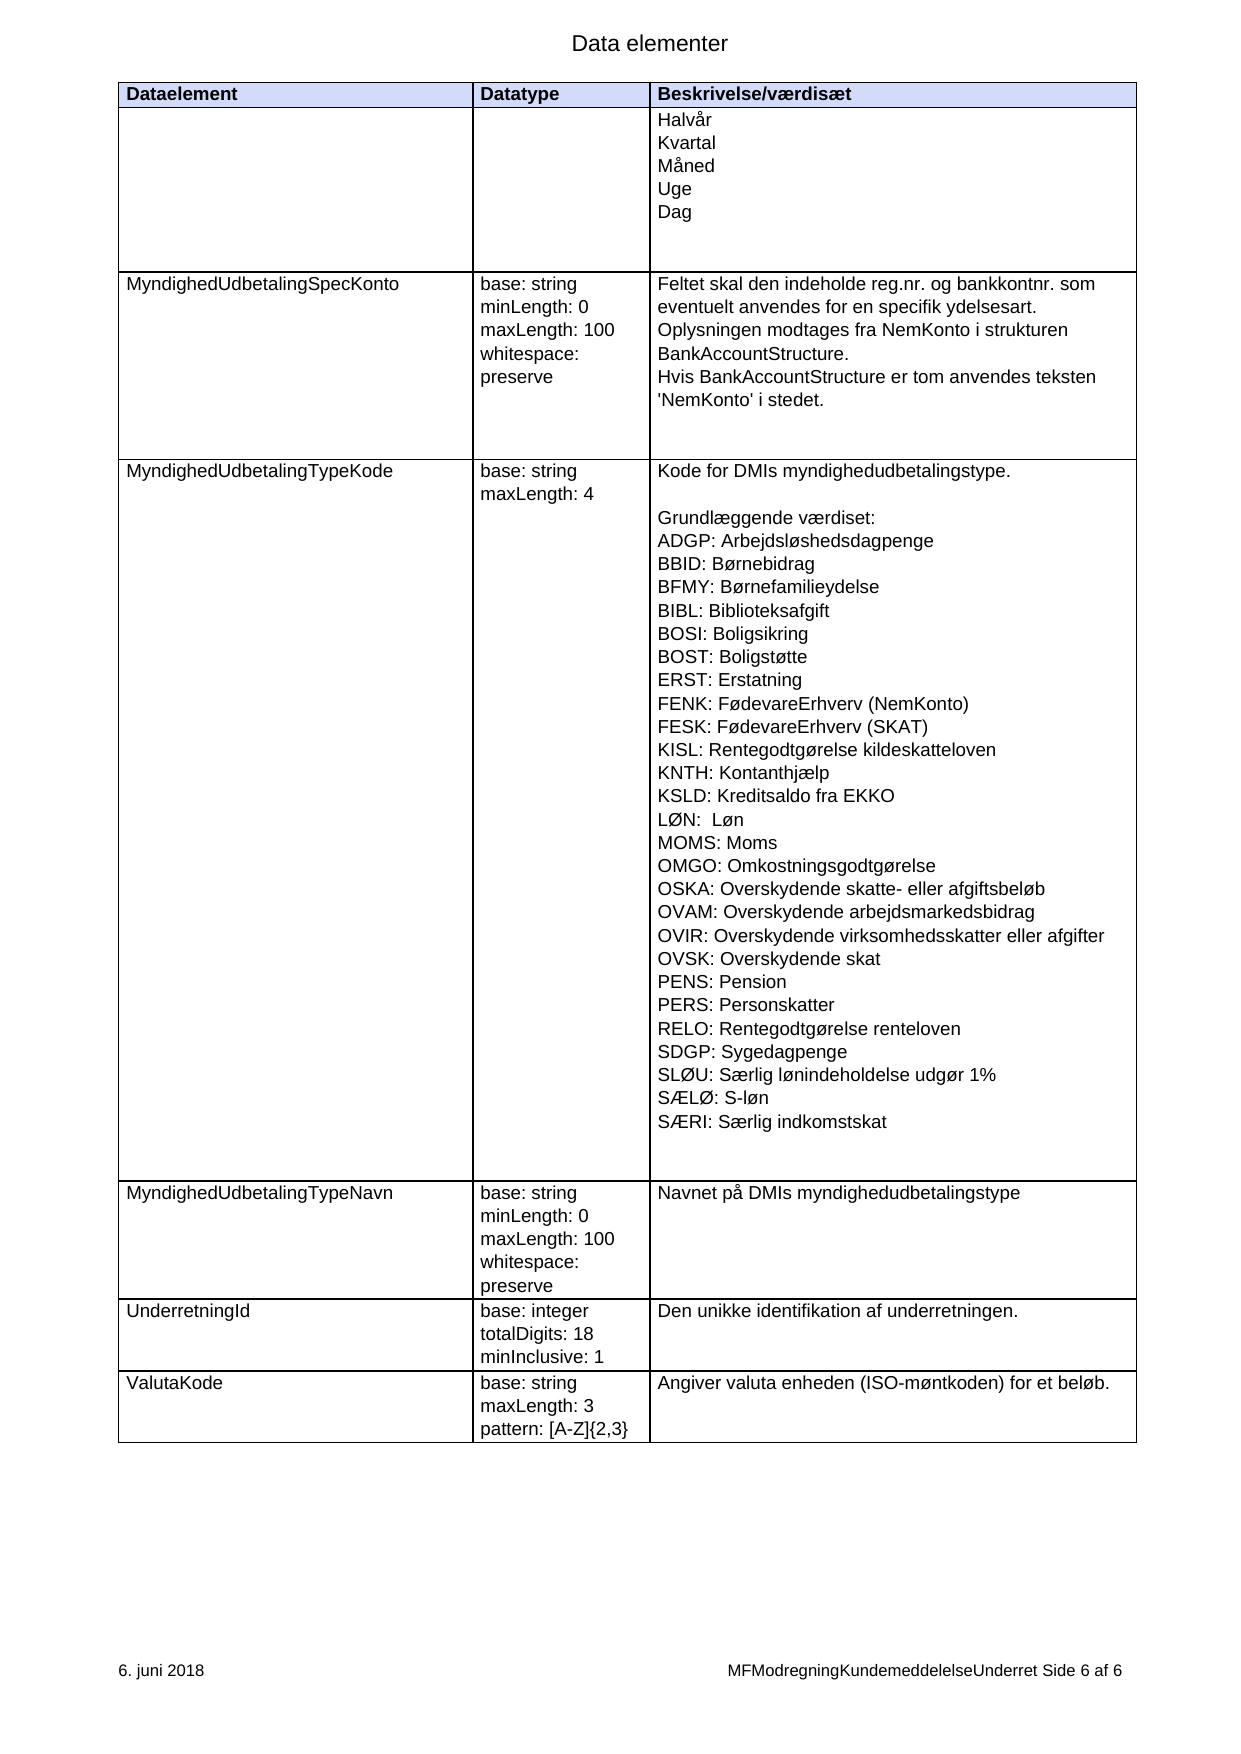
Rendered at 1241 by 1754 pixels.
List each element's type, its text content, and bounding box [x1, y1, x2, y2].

table_cell base: string maxLength: 4 [474, 460, 649, 1180]
table_cell UnderretningId [119, 1300, 472, 1370]
table_header Datatype [474, 83, 649, 107]
table_cell MyndighedUdbetalingTypeNavn [119, 1182, 472, 1298]
table_cell Den unikke identifikation af underretningen. [651, 1300, 1136, 1370]
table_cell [119, 108, 472, 271]
table_cell ValutaKode [119, 1372, 472, 1442]
table_cell base: string maxLength: 3 pattern: [A-Z]{2,3} [474, 1372, 649, 1442]
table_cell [474, 108, 649, 271]
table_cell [651, 108, 1136, 271]
table_cell Kode for DMIs myndighedudbetalingstype. Grundlæggende værdiset: ADGP: Arbejdsløshedsdagpenge BBID: Børnebidrag BFMY: Børnefamilieydelse BIBL: Biblioteksafgift BOSI: Boligsikring BOST: Boligstøtte ERST: Erstatning FENK: FødevareErhverv (NemKonto) FESK: FødevareErhverv (SKAT) KISL: Rentegodtgørelse kildeskatteloven KNTH: Kontanthjælp KSLD: Kreditsaldo fra EKKO LØN: Løn MOMS: Moms OMGO: Omkostningsgodtgørelse OSKA: Overskydende skatte- eller afgiftsbeløb OVAM: Overskydende arbejdsmarkedsbidrag OVIR: Overskydende virksomhedsskatter eller afgifter OVSK: Overskydende skat PENS: Pension PERS: Personskatter RELO: Rentegodtgørelse renteloven SDGP: Sygedagpenge SLØU: Særlig lønindeholdelse udgør 1% SÆLØ: S-løn SÆRI: Særlig indkomstskat [651, 460, 1136, 1180]
table_cell Feltet skal den indeholde reg.nr. og bankkontnr. som eventuelt anvendes for en specifik ydelsesart. Oplysningen modtages fra NemKonto i strukturen BankAccountStructure. Hvis BankAccountStructure er tom anvendes teksten 'NemKonto' i stedet. [651, 273, 1136, 458]
table_cell base: string minLength: 0 maxLength: 100 whitespace: preserve [474, 273, 649, 458]
table_cell MyndighedUdbetalingSpecKonto [119, 273, 472, 458]
table_header Dataelement [119, 83, 472, 107]
table_cell base: string minLength: 0 maxLength: 100 whitespace: preserve [474, 1182, 649, 1298]
table_cell Navnet på DMIs myndighedudbetalingstype [651, 1182, 1136, 1298]
table_cell Angiver valuta enheden (ISO-møntkoden) for et beløb. [651, 1372, 1136, 1442]
table_header Beskrivelse/værdisæt [651, 83, 1136, 107]
table_cell base: integer totalDigits: 18 minInclusive: 1 [474, 1300, 649, 1370]
table_cell MyndighedUdbetalingTypeKode [119, 460, 472, 1180]
